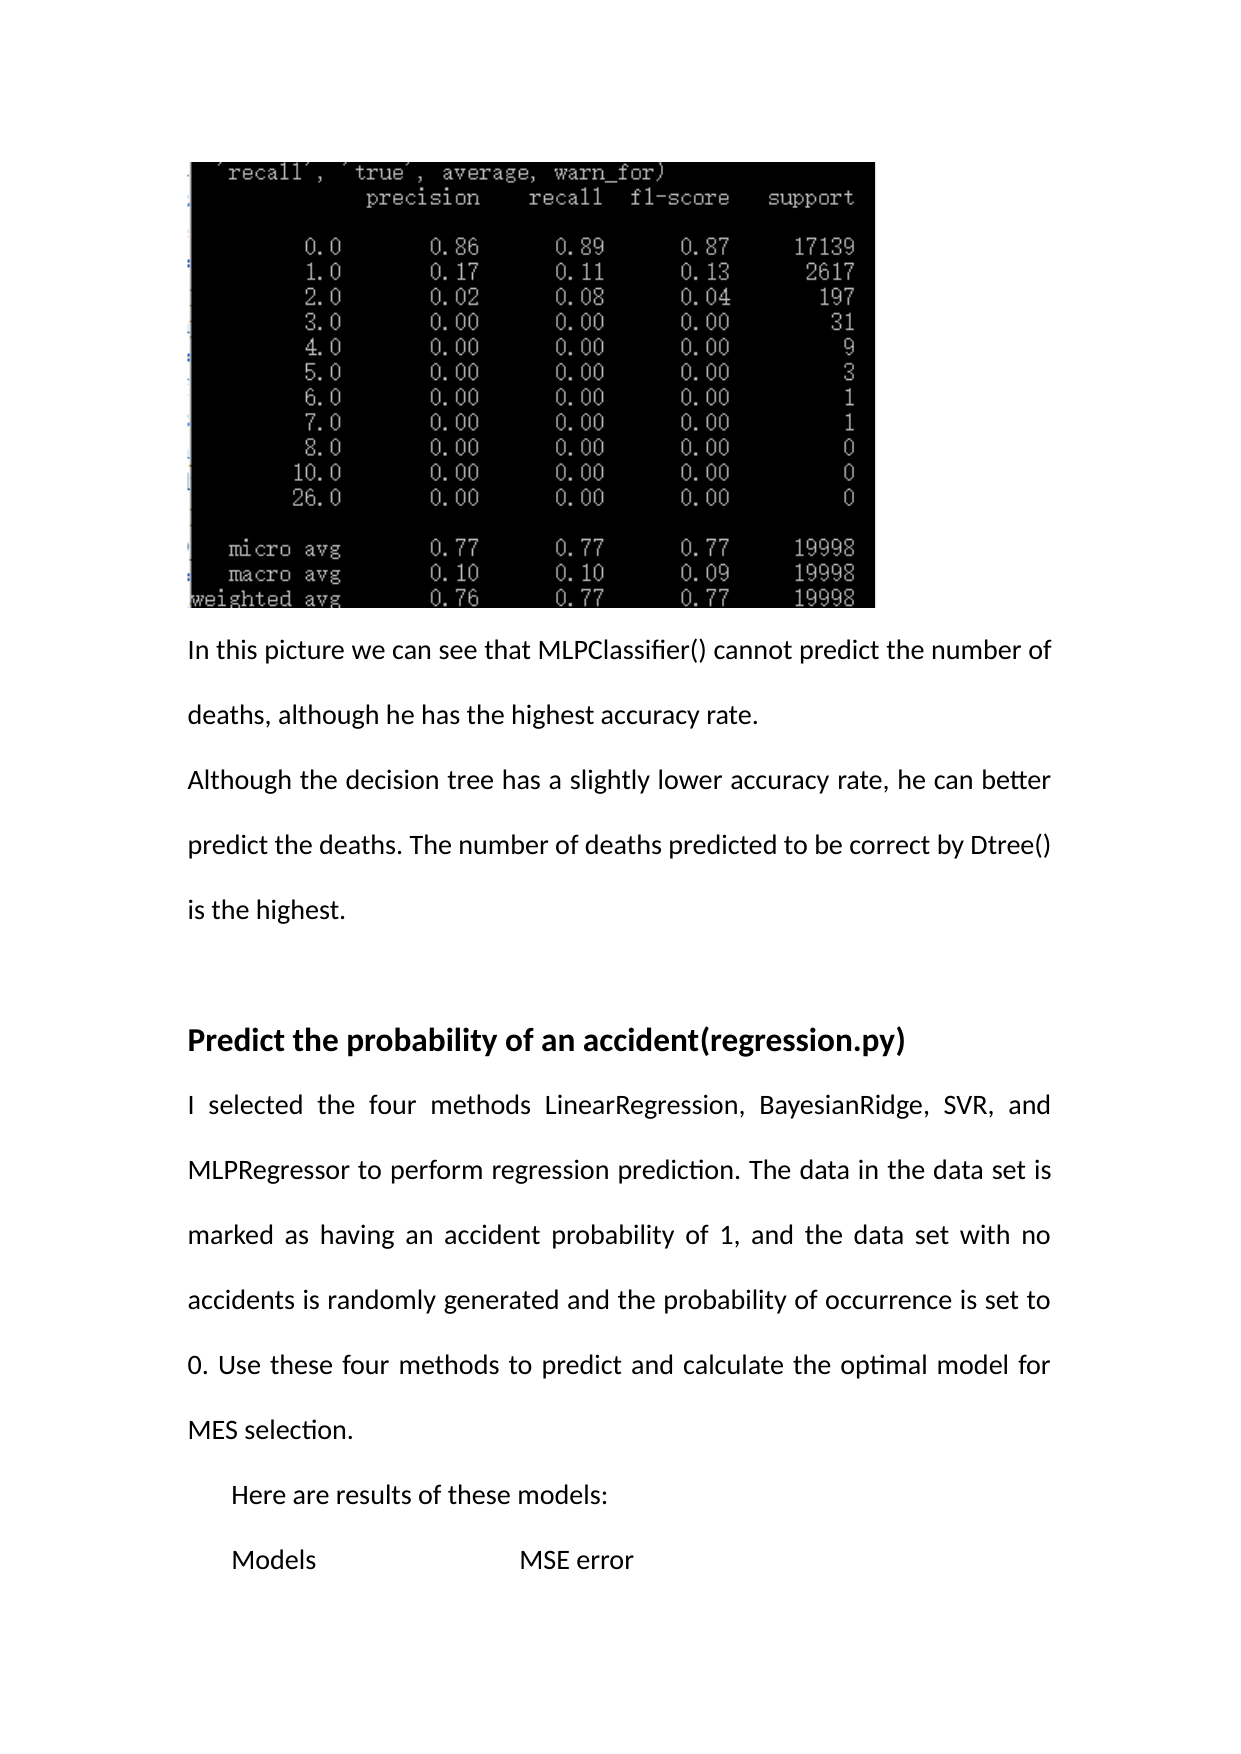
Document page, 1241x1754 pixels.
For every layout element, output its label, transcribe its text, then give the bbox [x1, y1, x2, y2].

text Models MSE error [187, 1527, 1053, 1592]
text In this picture we can see that MLPClassifier() cannot predict the number of deaths, although he has the highest accuracy rate. [187, 617, 1053, 747]
text I selected the four methods LinearRegression, BayesianRidge, SVR, and MLPRegressor to perform regression prediction. The data in the data set is marked as having an accident probability of 1, and the data set with no accidents is randomly generated and the probability of occurrence is set to 0. Use these four methods to predict and calculate the optimal model for MES selection. [187, 1072, 1053, 1462]
text Predict the probability of an accident(regression.py) [187, 1007, 1053, 1072]
text Here are results of these models: [187, 1462, 1053, 1527]
picture [187, 162, 876, 608]
text Although the decision tree has a slightly lower accuracy rate, he can better predict the deaths. The number of deaths predicted to be correct by Dtree() is the highest. [187, 747, 1053, 942]
